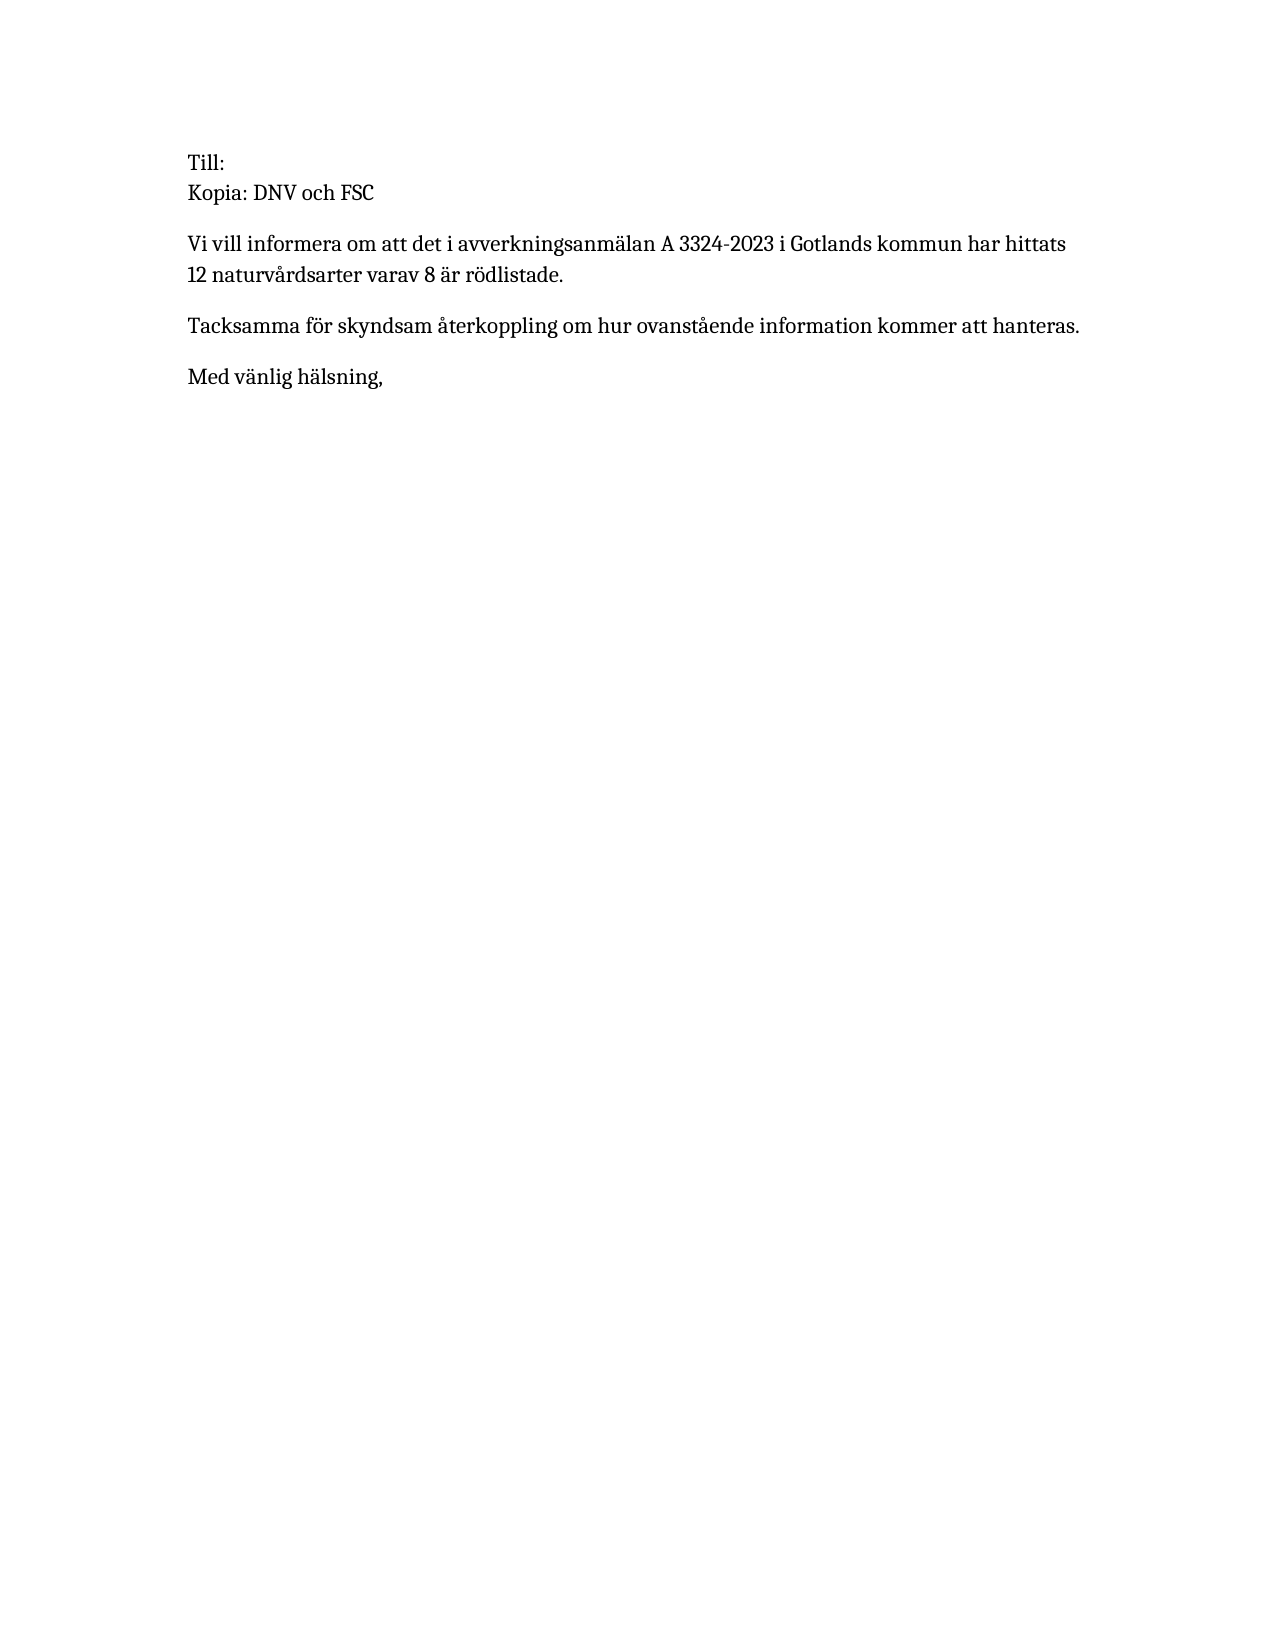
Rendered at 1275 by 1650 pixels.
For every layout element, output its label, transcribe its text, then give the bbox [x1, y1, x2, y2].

text Vi vill informera om att det i avverkningsanmälan A 3324-2023 i Gotlands kommun har hittats 12 naturvårdsarter varav 8 är rödlistade. [187, 231, 1087, 288]
text Med vänlig hälsning, [187, 363, 1087, 420]
text Tacksamma för skyndsam återkoppling om hur ovanstående information kommer att hanteras. [187, 312, 1087, 339]
text Till: Kopia: DNV och FSC [187, 150, 1087, 207]
